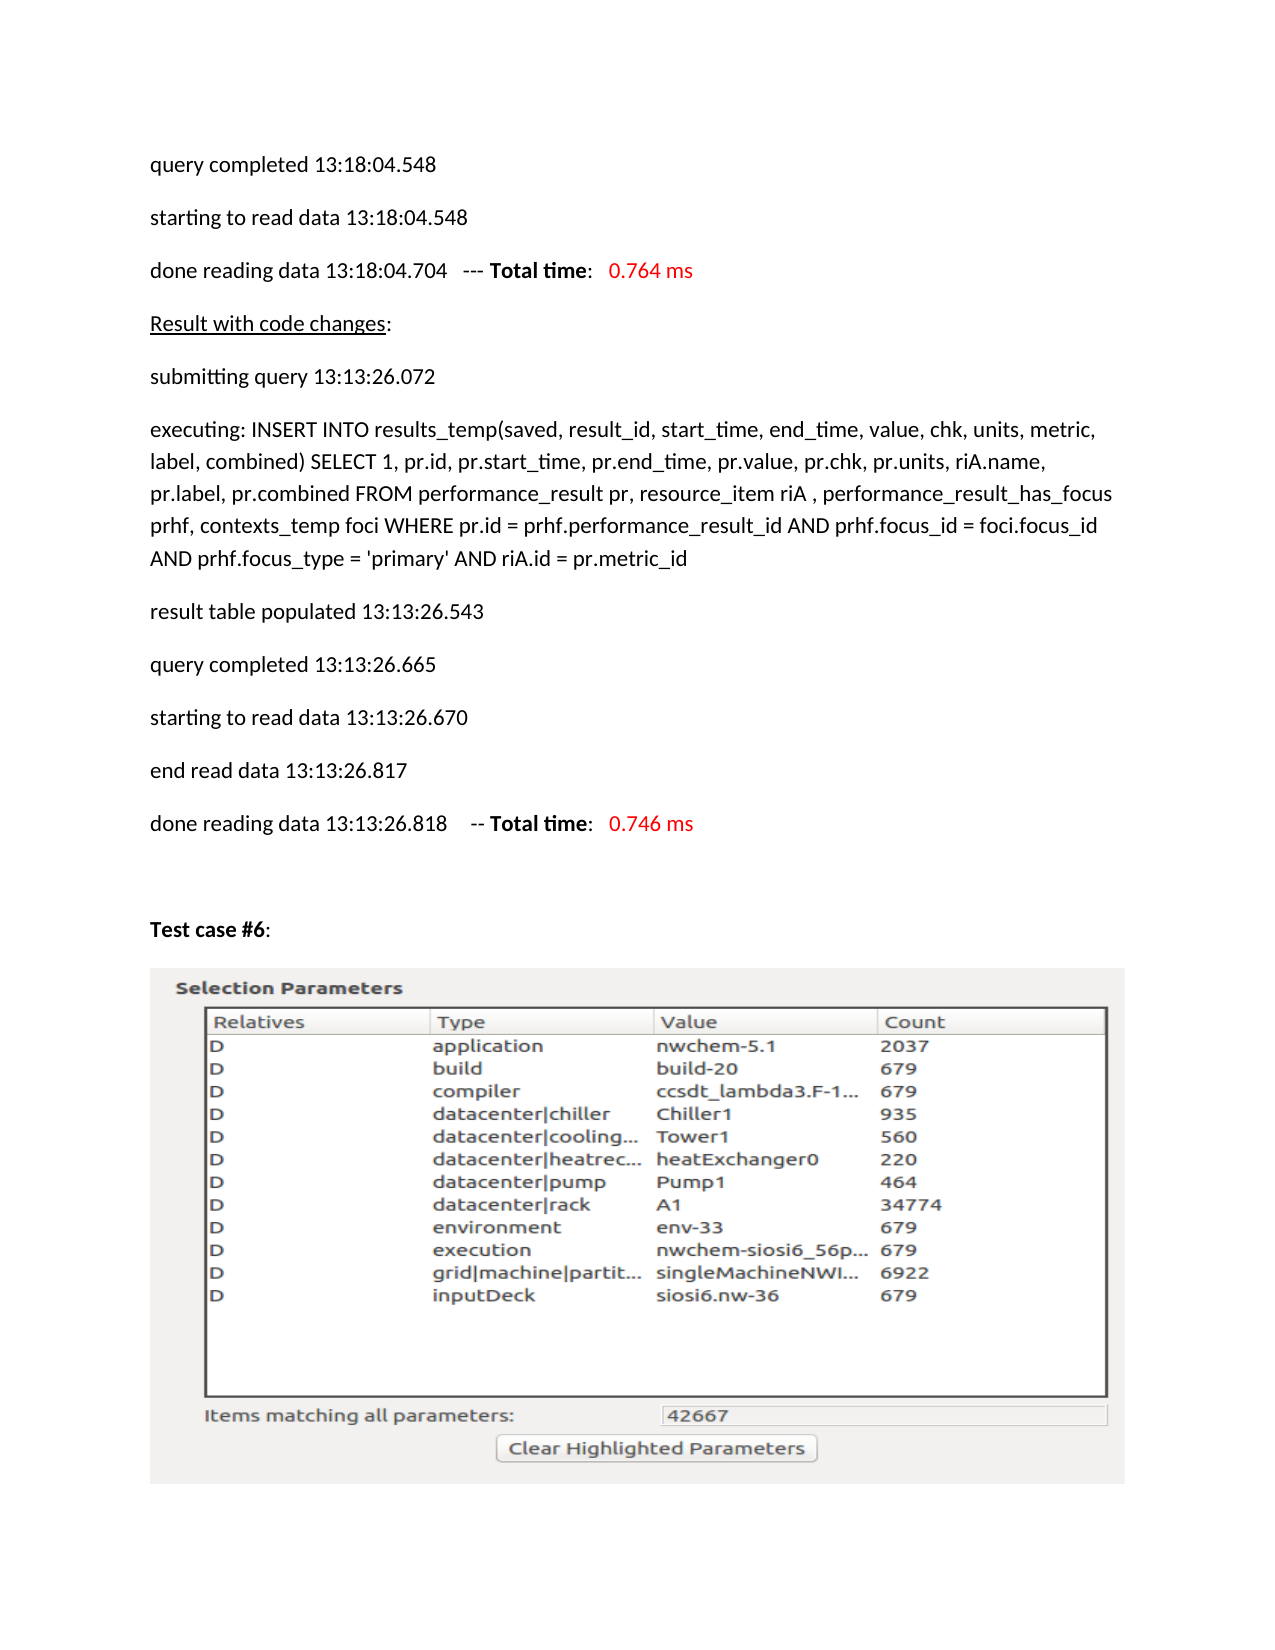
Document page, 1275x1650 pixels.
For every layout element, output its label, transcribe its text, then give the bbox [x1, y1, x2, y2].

text query completed 13:13:26.665 [150, 650, 1125, 678]
text starting to read data 13:13:26.670 [150, 703, 1125, 731]
text done reading data 13:13:26.818 -- Total time: 0.746 ms [150, 809, 1125, 837]
text query completed 13:18:04.548 [150, 150, 1125, 178]
text Result with code changes: [150, 309, 1125, 337]
text Test case #6: [150, 915, 1125, 943]
text executing: INSERT INTO results_temp(saved, result_id, start_time, end_time, value, chk, units, metric, label, combined) SELECT 1, pr.id, pr.start_time, pr.end_time, pr.value, pr.chk, pr.units, riA.name, pr.label, pr.combined FROM performance_result pr, resource_item riA , performance_result_has_focus prhf, contexts_temp foci WHERE pr.id = prhf.performance_result_id AND prhf.focus_id = foci.focus_id AND prhf.focus_type = 'primary' AND riA.id = pr.metric_id [150, 415, 1125, 572]
text starting to read data 13:18:04.548 [150, 203, 1125, 231]
text done reading data 13:18:04.704 --- Total time: 0.764 ms [150, 256, 1125, 284]
text submitting query 13:13:26.072 [150, 362, 1125, 390]
text result table populated 13:13:26.543 [150, 597, 1125, 625]
text end read data 13:13:26.817 [150, 756, 1125, 784]
picture [150, 968, 1125, 1484]
